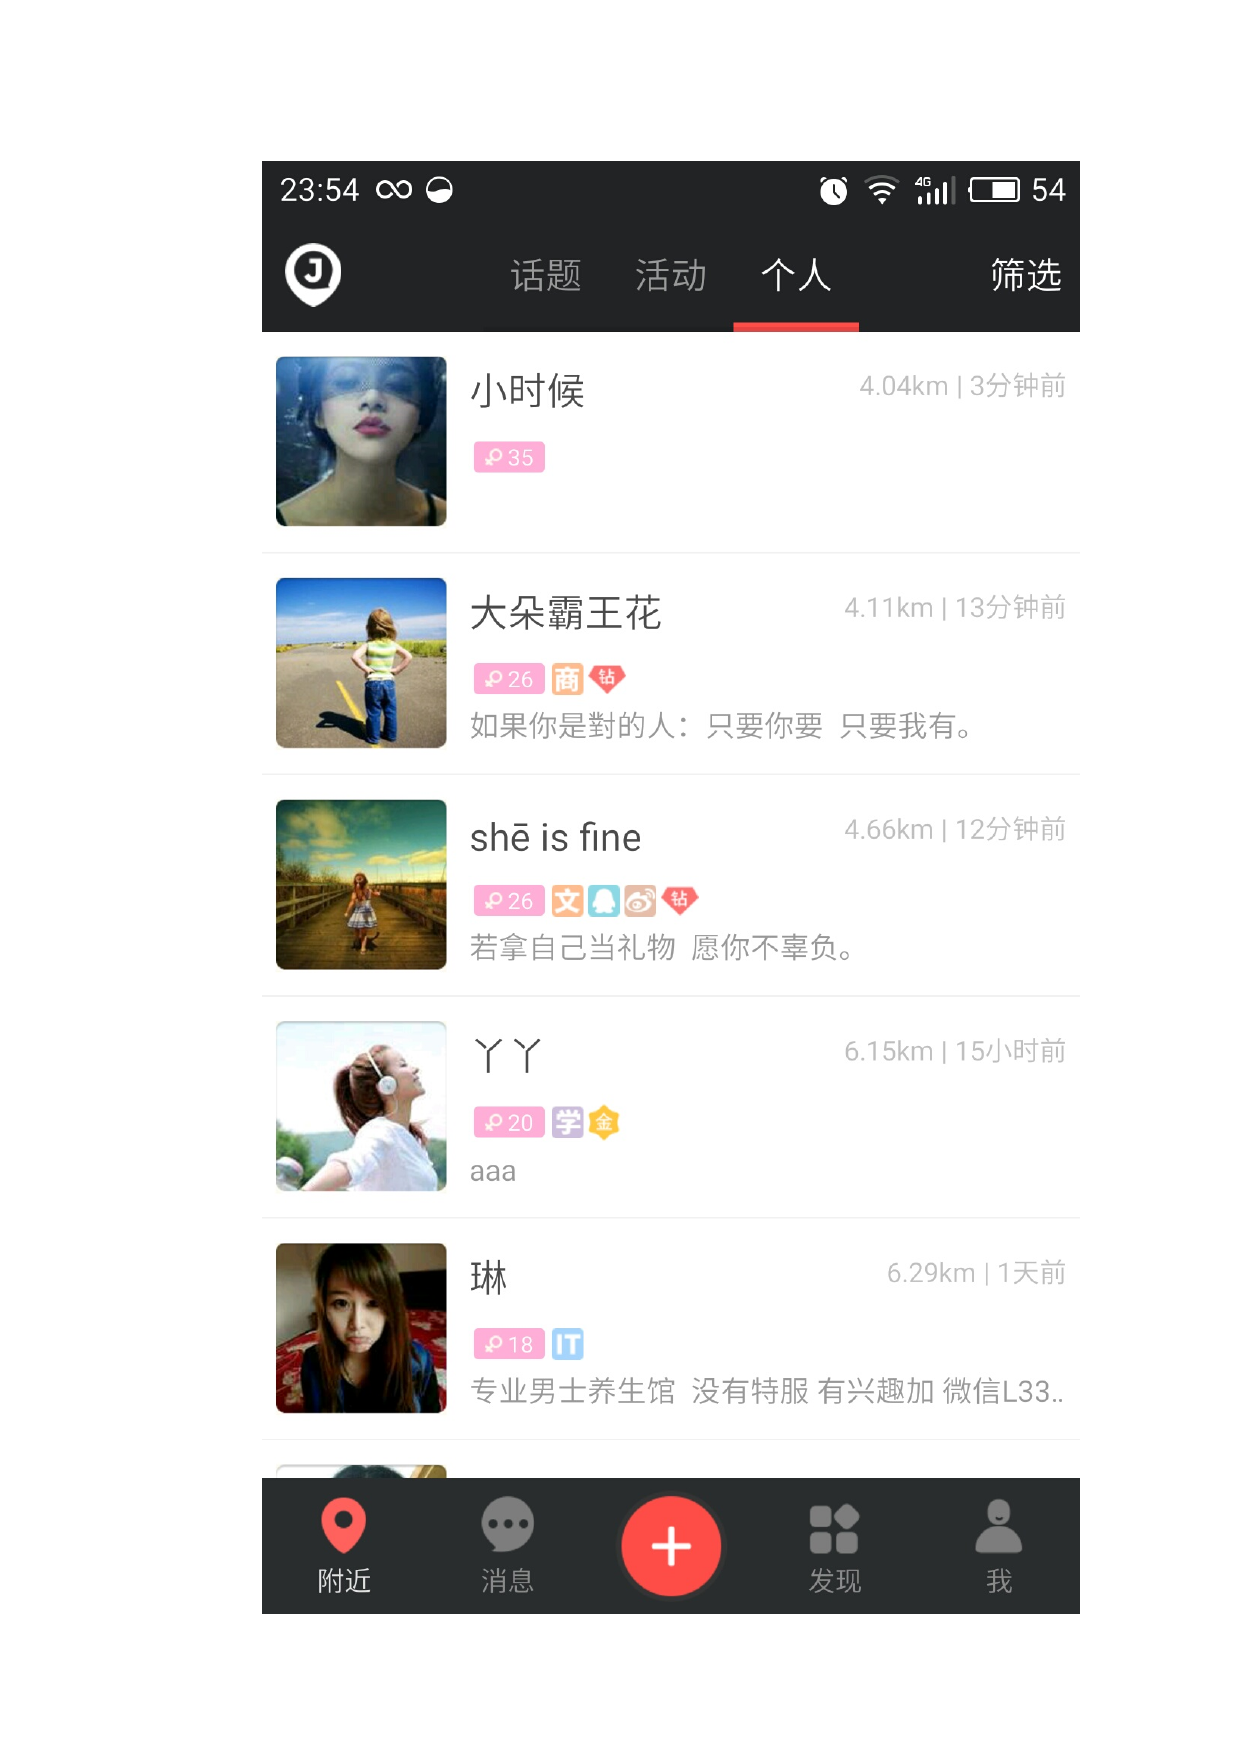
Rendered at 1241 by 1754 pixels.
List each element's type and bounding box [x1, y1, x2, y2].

picture [262, 161, 1080, 1614]
